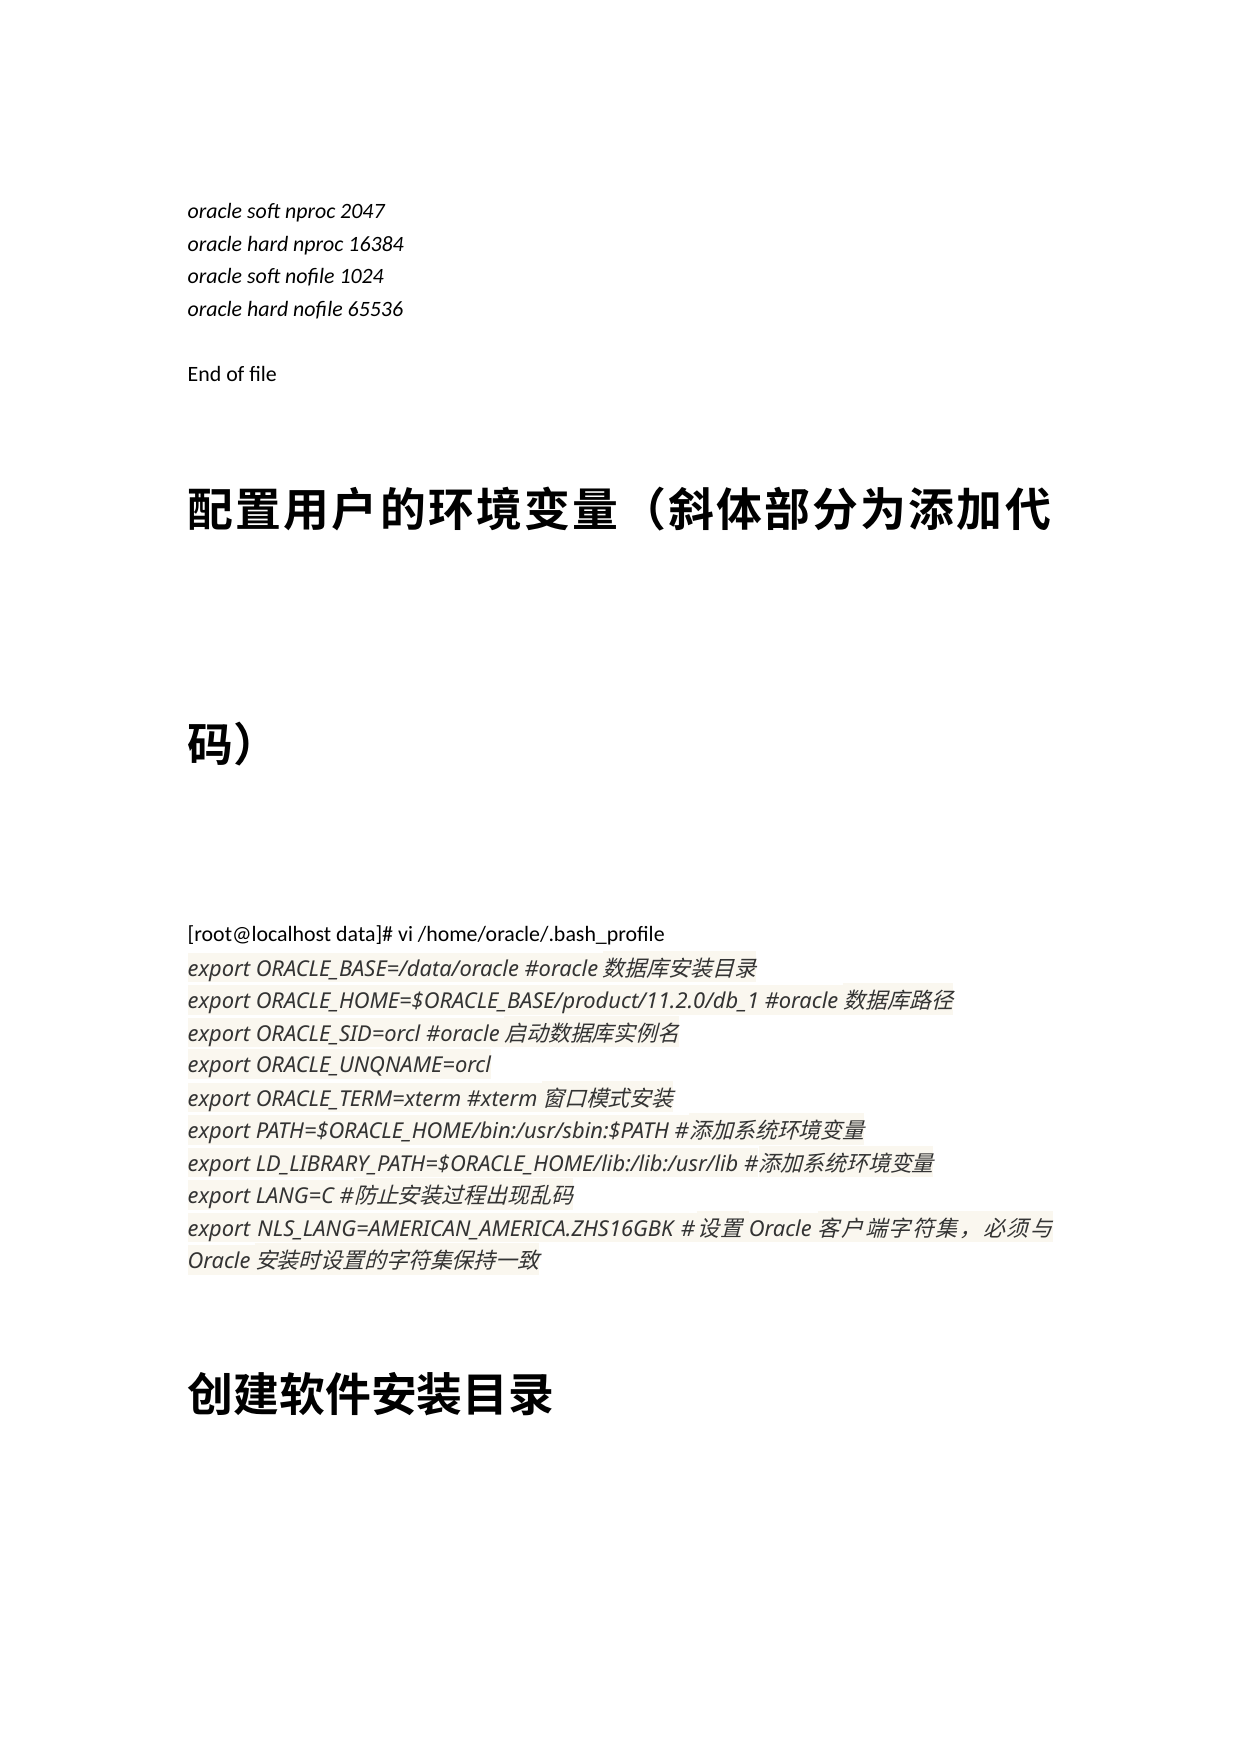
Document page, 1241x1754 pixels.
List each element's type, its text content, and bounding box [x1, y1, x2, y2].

subtitle 配置用户的环境变量（斜体部分为添加代码） [187, 457, 1053, 790]
text oracle soft nproc 2047 [187, 194, 1053, 227]
text oracle hard nofile 65536 [187, 292, 1053, 324]
text oracle soft nofile 1024 [187, 259, 1053, 292]
text oracle hard nproc 16384 [187, 227, 1053, 259]
text [root@localhost data]# vi /home/oracle/.bash_profile [187, 918, 1053, 950]
text End of file [187, 357, 1053, 389]
subtitle 创建软件安装目录 [187, 1343, 1053, 1441]
text export ORACLE_BASE=/data/oracle #oracle数据库安装目录 export ORACLE_HOME=$ORACLE_BASE/product/11.2.0/db_1 #oracle数据库路径 export ORACLE_SID=orcl #oracle启动数据库实例名 export ORACLE_UNQNAME=orcl export ORACLE_TERM=xterm #xterm窗口模式安装 export PATH=$ORACLE_HOME/bin:/usr/sbin:$PATH #添加系统环境变量 export LD_LIBRARY_PATH=$ORACLE_HOME/lib:/lib:/usr/lib #添加系统环境变量 export LANG=C #防止安装过程出现乱码 export NLS_LANG=AMERICAN_AMERICA.ZHS16GBK #设置Oracle客户端字符集，必须与Oracle安装时设置的字符集保持一致 [187, 950, 1053, 1275]
